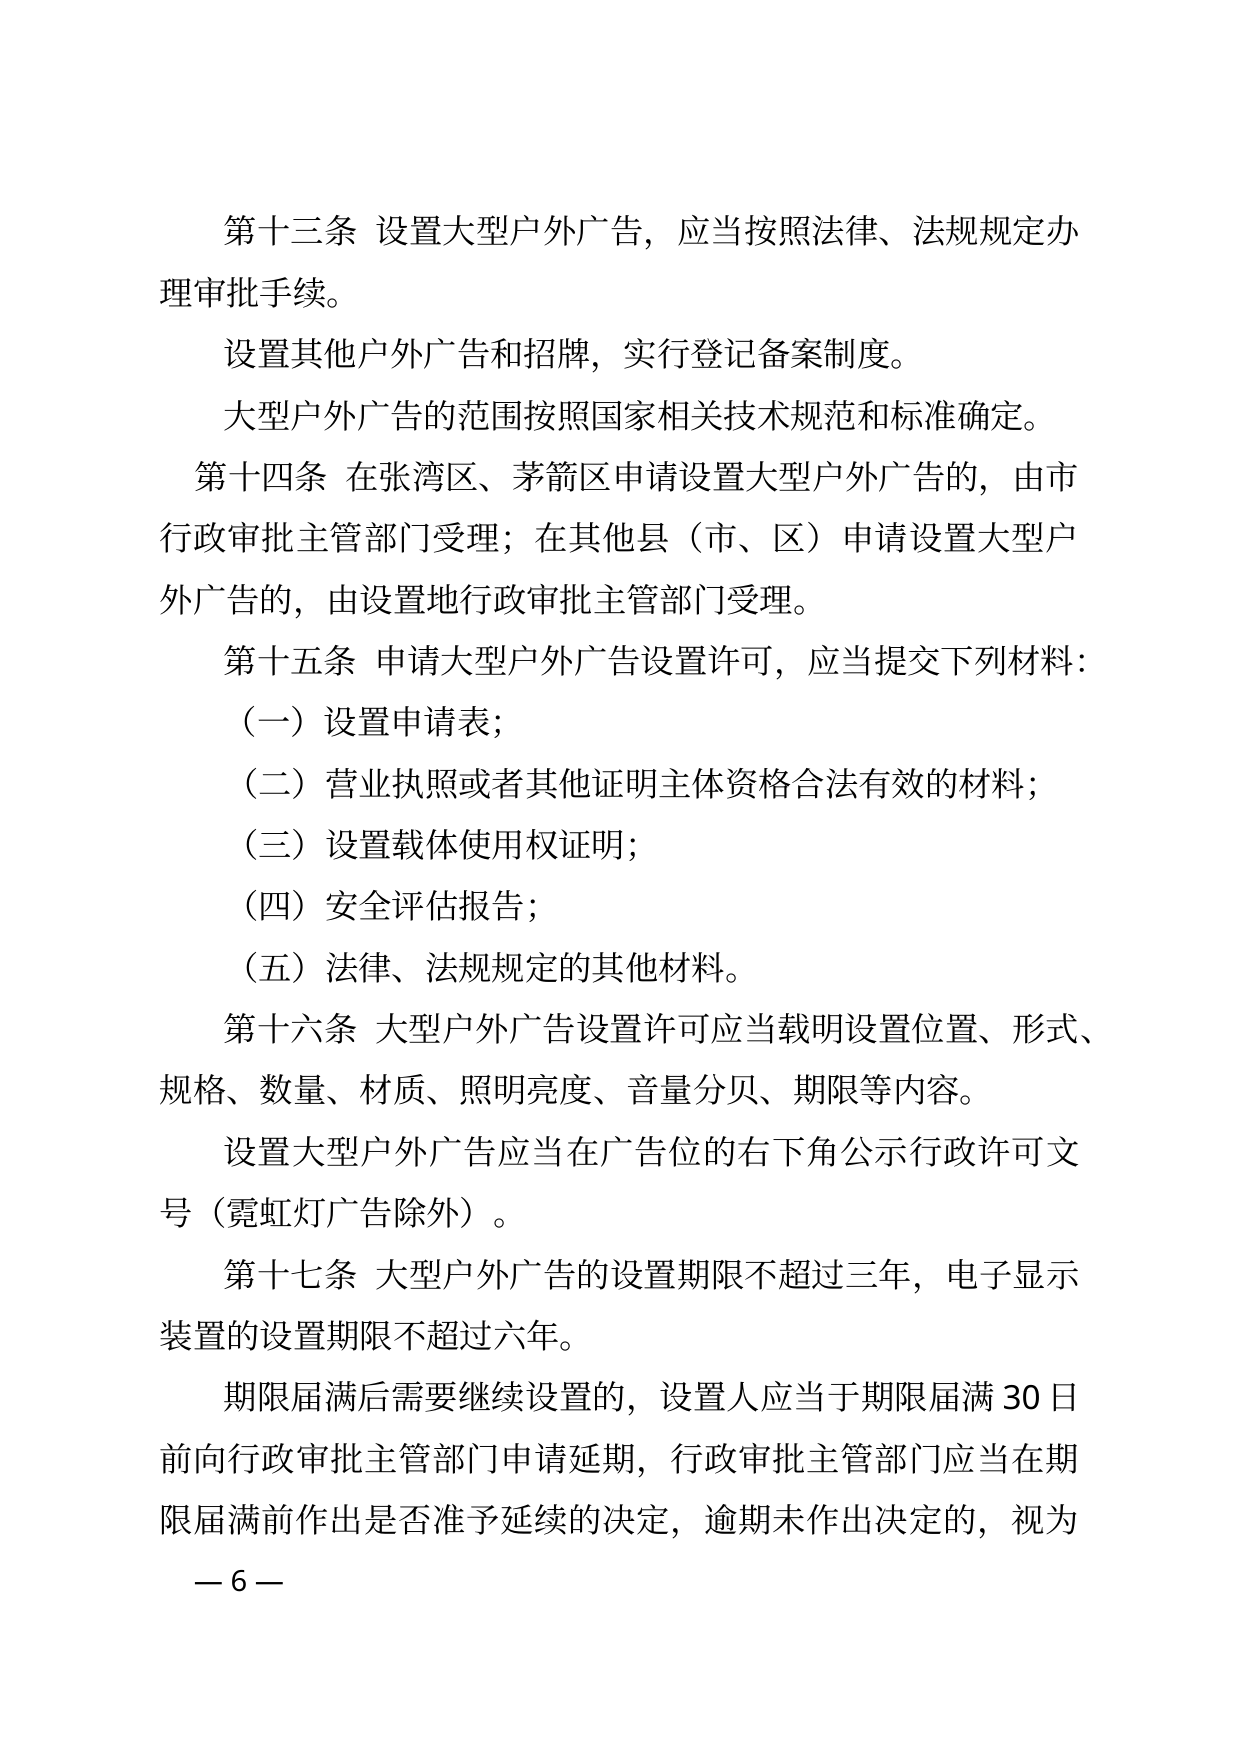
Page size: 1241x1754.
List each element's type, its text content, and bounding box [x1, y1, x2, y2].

text 大型户外广告的范围按照国家相关技术规范和标准确定。 [159, 379, 1081, 440]
text 第十三条 设置大型户外广告，应当按照法律、法规规定办理审批手续。 [159, 195, 1081, 318]
text 设置其他户外广告和招牌，实行登记备案制度。 [159, 318, 1081, 379]
text 第十五条 申请大型户外广告设置许可，应当提交下列材料： [159, 624, 1081, 686]
text （四）安全评估报告； [159, 870, 1081, 931]
text （一）设置申请表； [159, 686, 1081, 747]
text 设置大型户外广告应当在广告位的右下角公示行政许可文号（霓虹灯广告除外）。 [159, 1115, 1081, 1238]
text （二）营业执照或者其他证明主体资格合法有效的材料； [159, 747, 1081, 808]
text （三）设置载体使用权证明； [159, 808, 1081, 870]
text （五）法律、法规规定的其他材料。 [159, 931, 1081, 992]
text 第十六条 大型户外广告设置许可应当载明设置位置、形式、规格、数量、材质、照明亮度、音量分贝、期限等内容。 [159, 992, 1081, 1115]
text 第十七条 大型户外广告的设置期限不超过三年，电子显示装置的设置期限不超过六年。 [159, 1238, 1081, 1361]
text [159, 1361, 1081, 1545]
text 第十四条 在张湾区、茅箭区申请设置大型户外广告的，由市行政审批主管部门受理；在其他县（市、区）申请设置大型户外广告的，由设置地行政审批主管部门受理。 [159, 440, 1081, 624]
